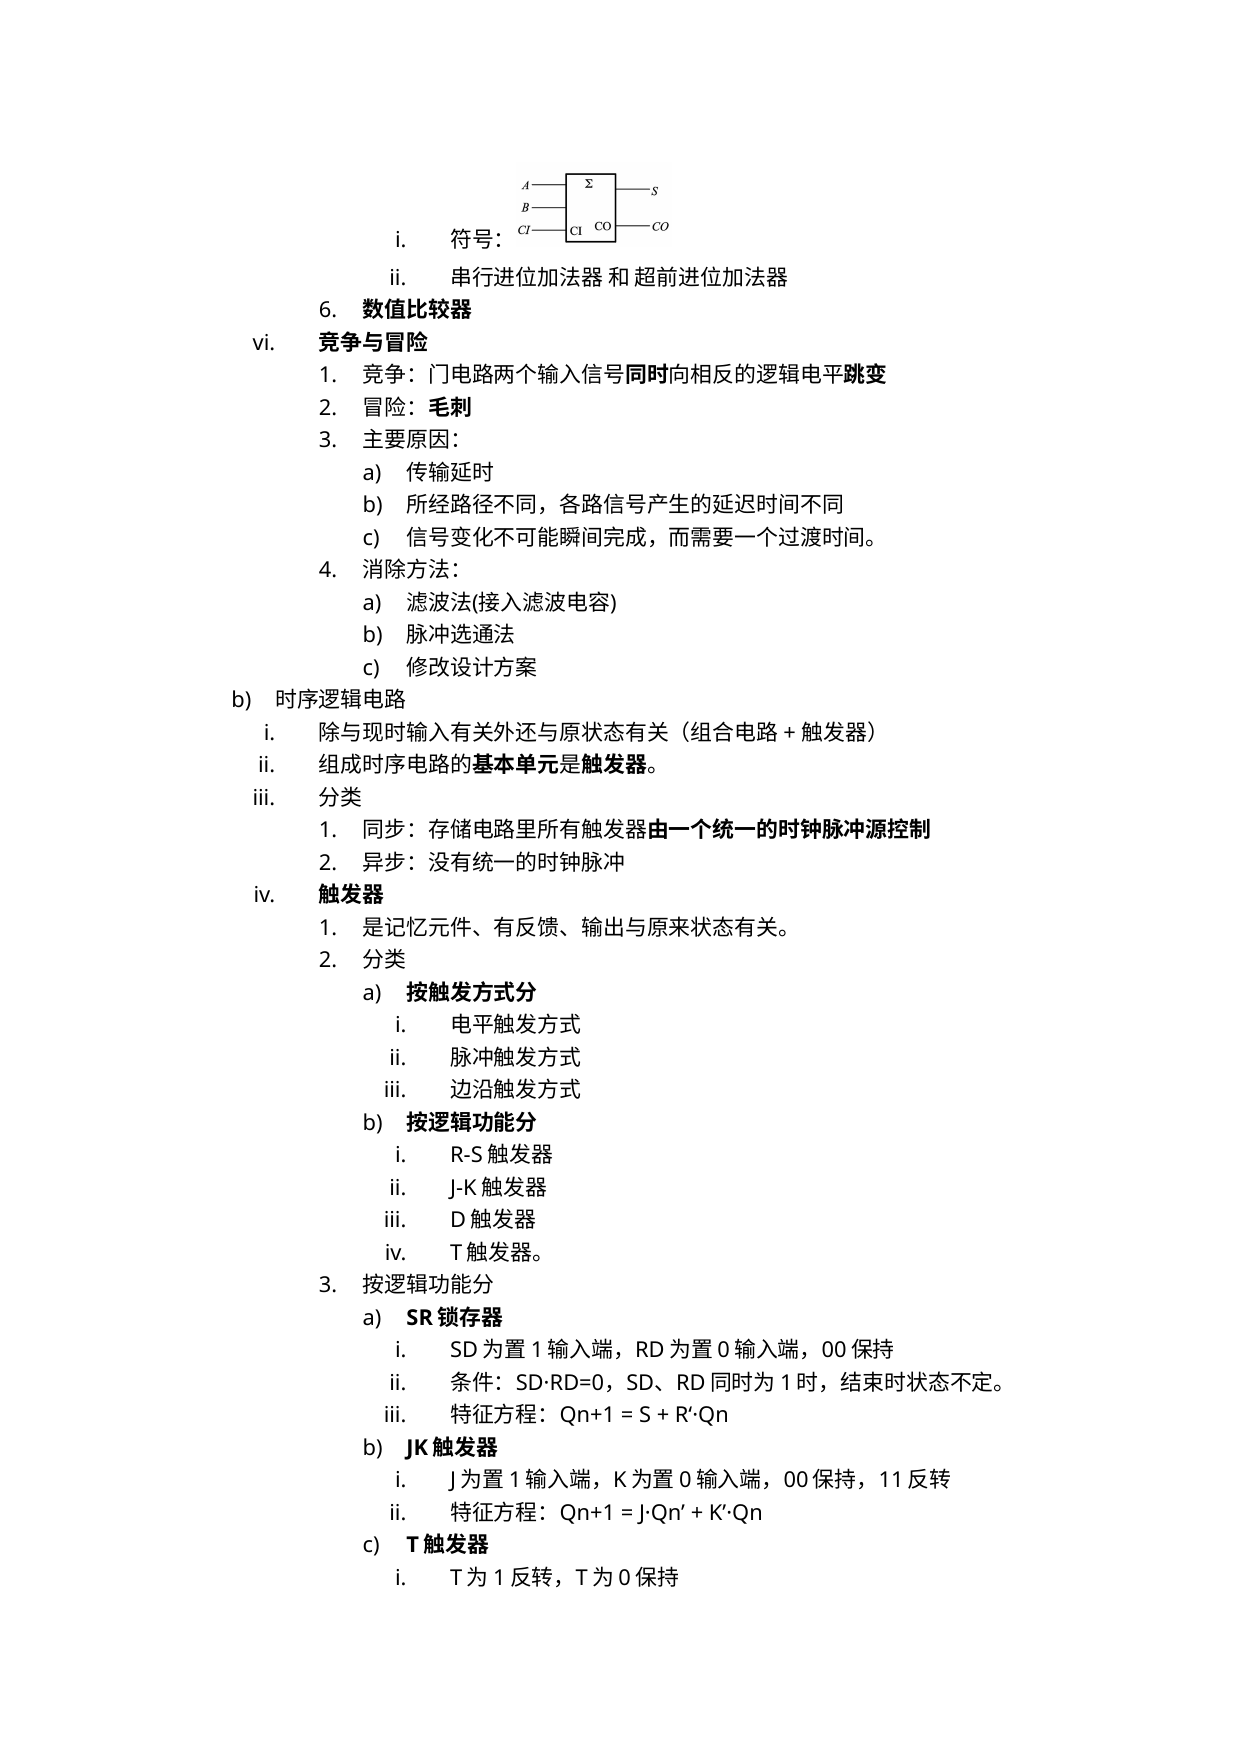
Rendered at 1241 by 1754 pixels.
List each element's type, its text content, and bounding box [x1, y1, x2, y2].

list 触发器 [275, 877, 1053, 909]
list 分类 [319, 942, 1053, 974]
list 特征方程：Qn+1 = S + R‘·Qn [406, 1397, 1053, 1429]
list T触发器。 [406, 1234, 1053, 1267]
list 消除方法： [319, 552, 1053, 584]
list 串行进位加法器 和 超前进位加法器 [406, 259, 1053, 292]
list SD为置1输入端，RD为置0输入端，00保持 [406, 1332, 1053, 1364]
picture [515, 162, 673, 247]
list J为置1输入端，K为置0输入端，00保持，11反转 [406, 1462, 1053, 1494]
list 时序逻辑电路 [231, 682, 1053, 714]
list 特征方程：Qn+1 = J·Qn’ + K’·Qn [406, 1494, 1053, 1527]
list 条件：SD·RD=0，SD、RD同时为1时，结束时状态不定。 [406, 1364, 1053, 1397]
list D触发器 [406, 1202, 1053, 1234]
list 脉冲选通法 [362, 617, 1053, 649]
list 竞争与冒险 [275, 324, 1053, 357]
list 所经路径不同，各路信号产生的延迟时间不同 [362, 487, 1053, 519]
list R-S触发器 [406, 1137, 1053, 1169]
list SR锁存器 [362, 1299, 1053, 1332]
list 按逻辑功能分 [362, 1104, 1053, 1137]
list T为1反转，T为0保持 [406, 1559, 1053, 1592]
list 除与现时输入有关外还与原状态有关（组合电路 + 触发器） [275, 714, 1053, 747]
list 分类 [275, 779, 1053, 812]
list 按逻辑功能分 [319, 1267, 1053, 1299]
list 数值比较器 [319, 292, 1053, 324]
list 同步：存储电路里所有触发器由一个统一的时钟脉冲源控制 [319, 812, 1053, 844]
list 竞争：门电路两个输入信号同时向相反的逻辑电平跳变 [319, 357, 1053, 389]
list 按触发方式分 [362, 974, 1053, 1007]
list 主要原因： [319, 422, 1053, 454]
list 是记忆元件、有反馈、输出与原来状态有关。 [319, 909, 1053, 942]
list JK触发器 [362, 1429, 1053, 1462]
list 滤波法(接入滤波电容) [362, 584, 1053, 617]
list 组成时序电路的基本单元是触发器。 [275, 747, 1053, 779]
list 冒险：毛刺 [319, 389, 1053, 422]
list 异步：没有统一的时钟脉冲 [319, 844, 1053, 877]
list 符号： [406, 162, 1053, 259]
list 脉冲触发方式 [406, 1039, 1053, 1072]
list 电平触发方式 [406, 1007, 1053, 1039]
list 边沿触发方式 [406, 1072, 1053, 1104]
list 修改设计方案 [362, 649, 1053, 682]
list 传输延时 [362, 454, 1053, 487]
list J-K触发器 [406, 1169, 1053, 1202]
list T触发器 [362, 1527, 1053, 1559]
list 信号变化不可能瞬间完成，而需要一个过渡时间。 [362, 519, 1053, 552]
